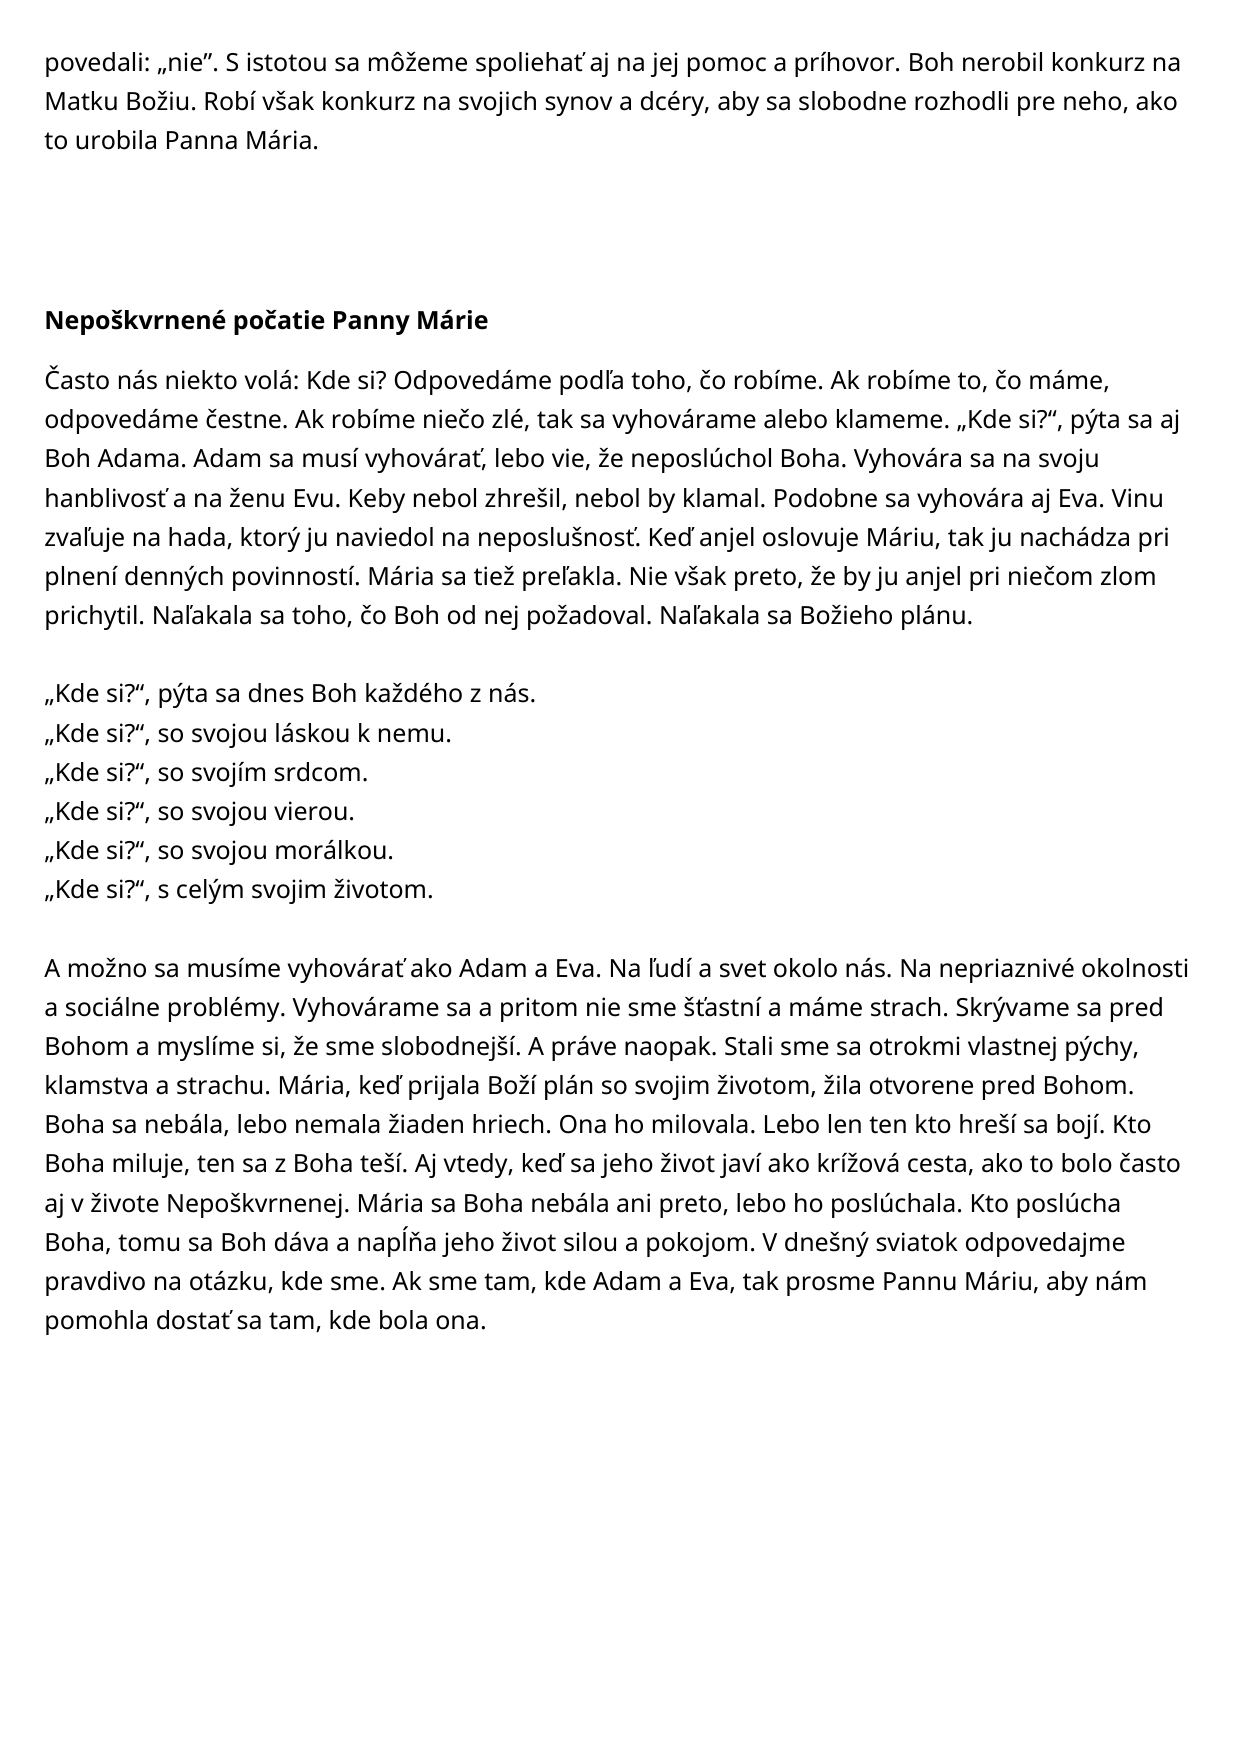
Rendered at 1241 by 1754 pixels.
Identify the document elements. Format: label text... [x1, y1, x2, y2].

text Nepoškvrnené počatie Panny Márie [44, 303, 1196, 337]
text Často nás niekto volá: Kde si? Odpovedáme podľa toho, čo robíme. Ak robíme to, čo máme, odpovedáme čestne. Ak robíme niečo zlé, tak sa vyhovárame alebo klameme. „Kde si?“, pýta sa aj Boh Adama. Adam sa musí vyhovárať, lebo vie, že neposlúchol Boha. Vyhovára sa na svoju hanblivosť a na ženu Evu. Keby nebol zhrešil, nebol by klamal. Podobne sa vyhovára aj Eva. Vinu zvaľuje na hada, ktorý ju naviedol na neposlušnosť. Keď anjel oslovuje Máriu, tak ju nachádza pri plnení denných povinností. Mária sa tiež preľakla. Nie však preto, že by ju anjel pri niečom zlom prichytil. Naľakala sa toho, čo Boh od nej požadoval. Naľakala sa Božieho plánu. „Kde si?“, pýta sa dnes Boh každého z nás. „Kde si?“, so svojou láskou k nemu. „Kde si?“, so svojím srdcom. „Kde si?“, so svojou vierou. „Kde si?“, so svojou morálkou. „Kde si?“, s celým svojim životom. A možno sa musíme vyhovárať ako Adam a Eva. Na ľudí a svet okolo nás. Na nepriaznivé okolnosti a sociálne problémy. Vyhovárame sa a pritom nie sme šťastní a máme strach. Skrývame sa pred Bohom a myslíme si, že sme slobodnejší. A práve naopak. Stali sme sa otrokmi vlastnej pýchy, klamstva a strachu. Mária, keď prijala Boží plán so svojim životom, žila otvorene pred Bohom. Boha sa nebála, lebo nemala žiaden hriech. Ona ho milovala. Lebo len ten kto hreší sa bojí. Kto Boha miluje, ten sa z Boha teší. Aj vtedy, keď sa jeho život javí ako krížová cesta, ako to bolo často aj v živote Nepoškvrnenej. Mária sa Boha nebála ani preto, lebo ho poslúchala. Kto poslúcha Boha, tomu sa Boh dáva a napĺňa jeho život silou a pokojom. V dnešný sviatok odpovedajme pravdivo na otázku, kde sme. Ak sme tam, kde Adam a Eva, tak prosme Pannu Máriu, aby nám pomohla dostať sa tam, kde bola ona. [44, 363, 1196, 1337]
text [44, 44, 1196, 157]
